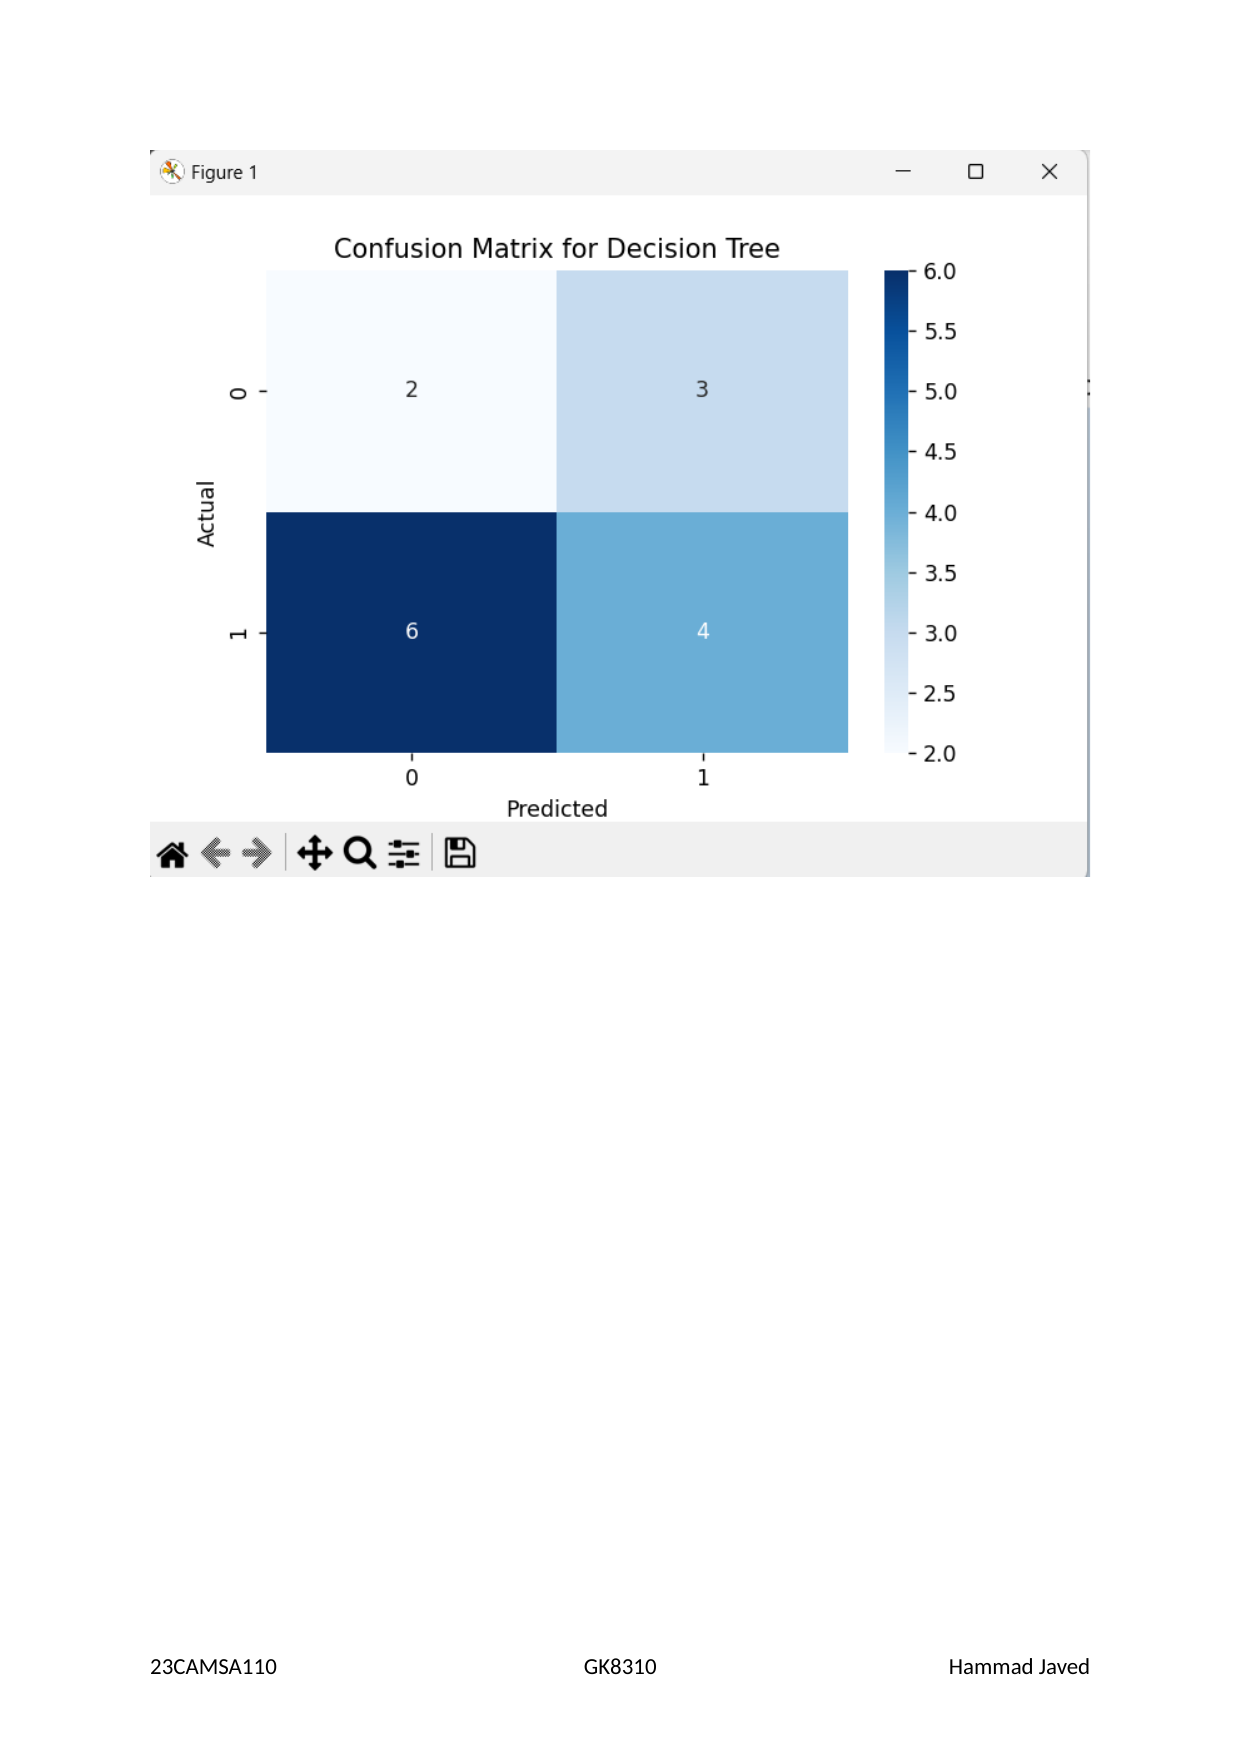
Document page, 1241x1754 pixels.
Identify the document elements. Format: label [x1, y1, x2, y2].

picture [150, 150, 1091, 877]
